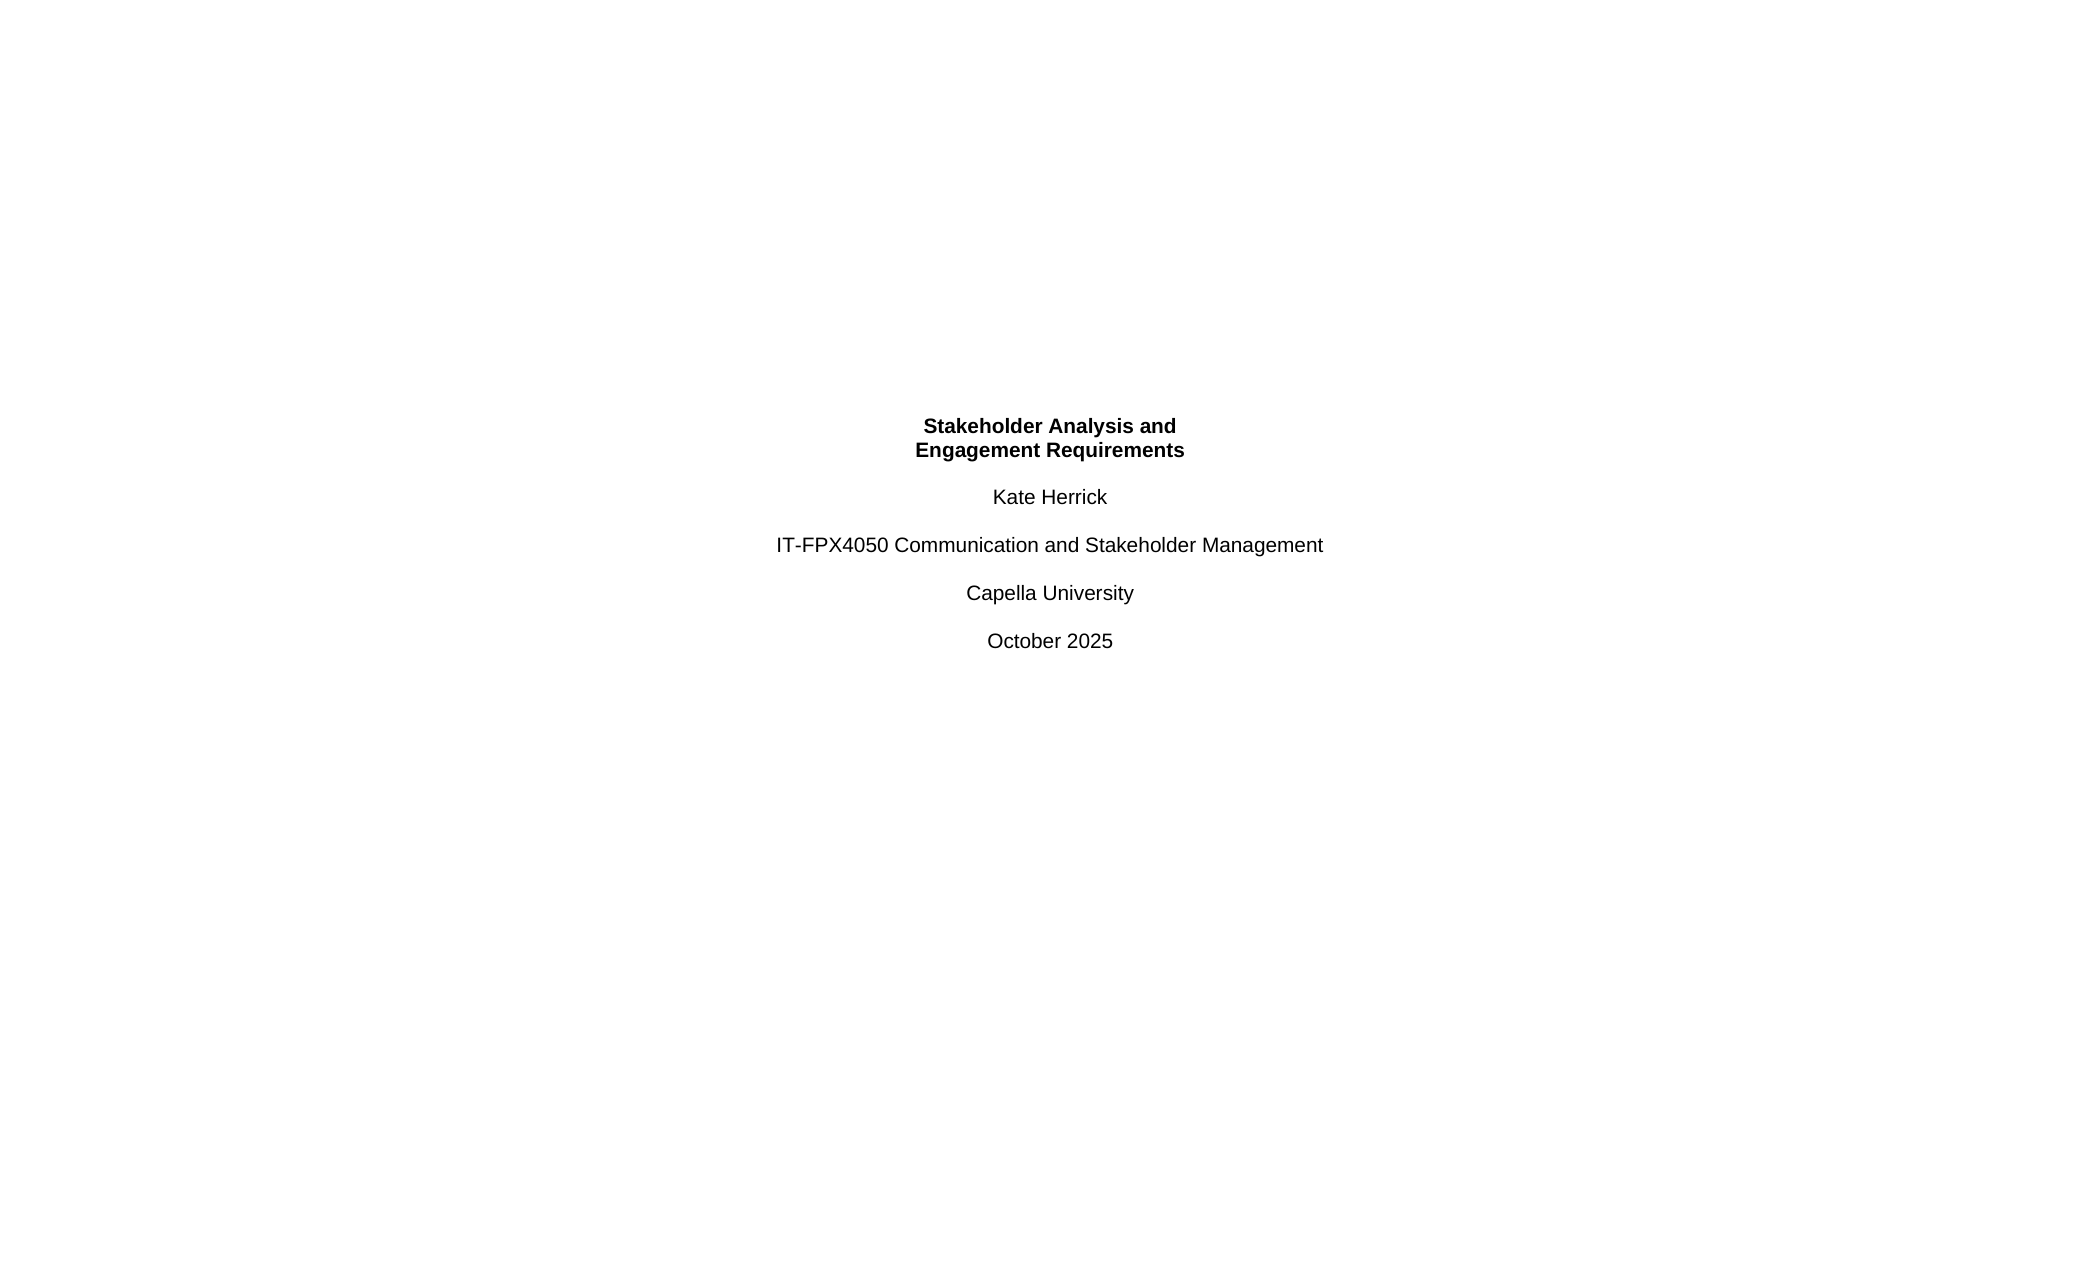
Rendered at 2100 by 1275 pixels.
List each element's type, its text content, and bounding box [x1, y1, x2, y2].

text Stakeholder Analysis and [150, 413, 1950, 437]
text Capella University [150, 581, 1950, 605]
text October 2025 [150, 629, 1950, 653]
text IT-FPX4050 Communication and Stakeholder Management [150, 533, 1950, 557]
text Kate Herrick [150, 485, 1950, 509]
text Engagement Requirements [150, 437, 1950, 461]
